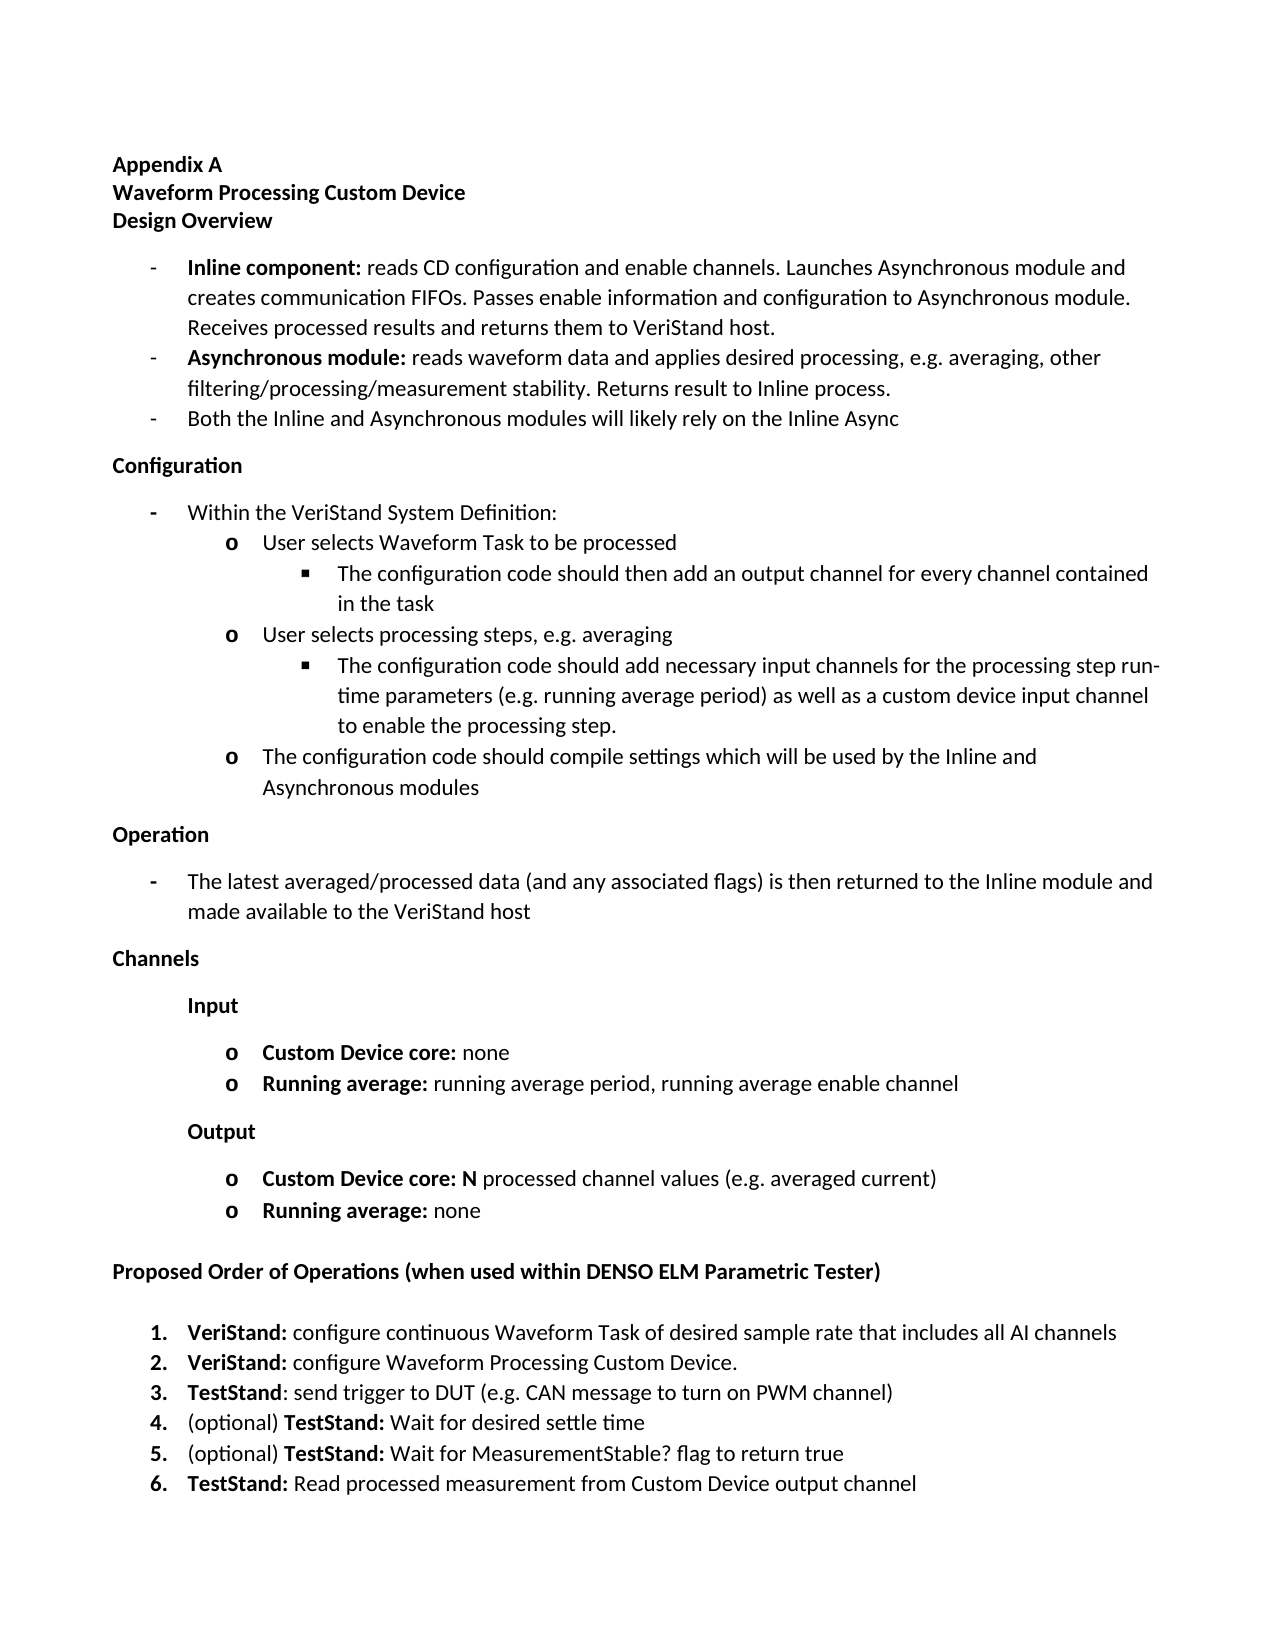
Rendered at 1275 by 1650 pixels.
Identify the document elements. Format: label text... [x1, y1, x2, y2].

text Channels [112, 944, 1162, 972]
list The configuration code should add necessary input channels for the processing step run-time parameters (e.g. running average period) as well as a custom device input channel to enable the processing step. [300, 651, 1162, 740]
list Proposed Order of Operations (when used within DENSO ELM Parametric Tester) [112, 1257, 1162, 1285]
list Both the Inline and Asynchronous modules will likely rely on the Inline Async [150, 404, 1162, 432]
text Appendix A [112, 150, 1162, 178]
list Custom Device core: none [225, 1038, 1162, 1067]
text Operation [112, 820, 1162, 848]
list The configuration code should then add an output channel for every channel contained in the task [300, 559, 1162, 618]
list TestStand: send trigger to DUT (e.g. CAN message to turn on PWM channel) [150, 1378, 1162, 1406]
text Output [112, 1117, 1162, 1145]
list Running average: none [225, 1196, 1162, 1225]
list VeriStand: configure Waveform Processing Custom Device. [150, 1348, 1162, 1376]
list (optional) TestStand: Wait for desired settle time [150, 1408, 1162, 1436]
text Design Overview [112, 206, 1162, 234]
list The latest averaged/processed data (and any associated flags) is then returned to the Inline module and made available to the VeriStand host [150, 867, 1162, 925]
list VeriStand: configure continuous Waveform Task of desired sample rate that includes all AI channels [150, 1318, 1162, 1346]
text Configuration [112, 451, 1162, 479]
list Inline component: reads CD configuration and enable channels. Launches Asynchronous module and creates communication FIFOs. Passes enable information and configuration to Asynchronous module. Receives processed results and returns them to VeriStand host. [150, 253, 1162, 341]
list TestStand: Read processed measurement from Custom Device output channel [150, 1469, 1162, 1497]
text Input [112, 991, 1162, 1019]
list (optional) TestStand: Wait for MeasurementStable? flag to return true [150, 1439, 1162, 1467]
list Custom Device core: N processed channel values (e.g. averaged current) [225, 1164, 1162, 1193]
list Asynchronous module: reads waveform data and applies desired processing, e.g. averaging, other filtering/processing/measurement stability. Returns result to Inline process. [150, 343, 1162, 402]
list User selects Waveform Task to be processed [225, 528, 1162, 557]
list Running average: running average period, running average enable channel [225, 1069, 1162, 1098]
text Waveform Processing Custom Device [112, 178, 1162, 206]
list User selects processing steps, e.g. averaging [225, 620, 1162, 649]
list The configuration code should compile settings which will be used by the Inline and Asynchronous modules [225, 742, 1162, 801]
list Within the VeriStand System Definition: [150, 498, 1162, 526]
